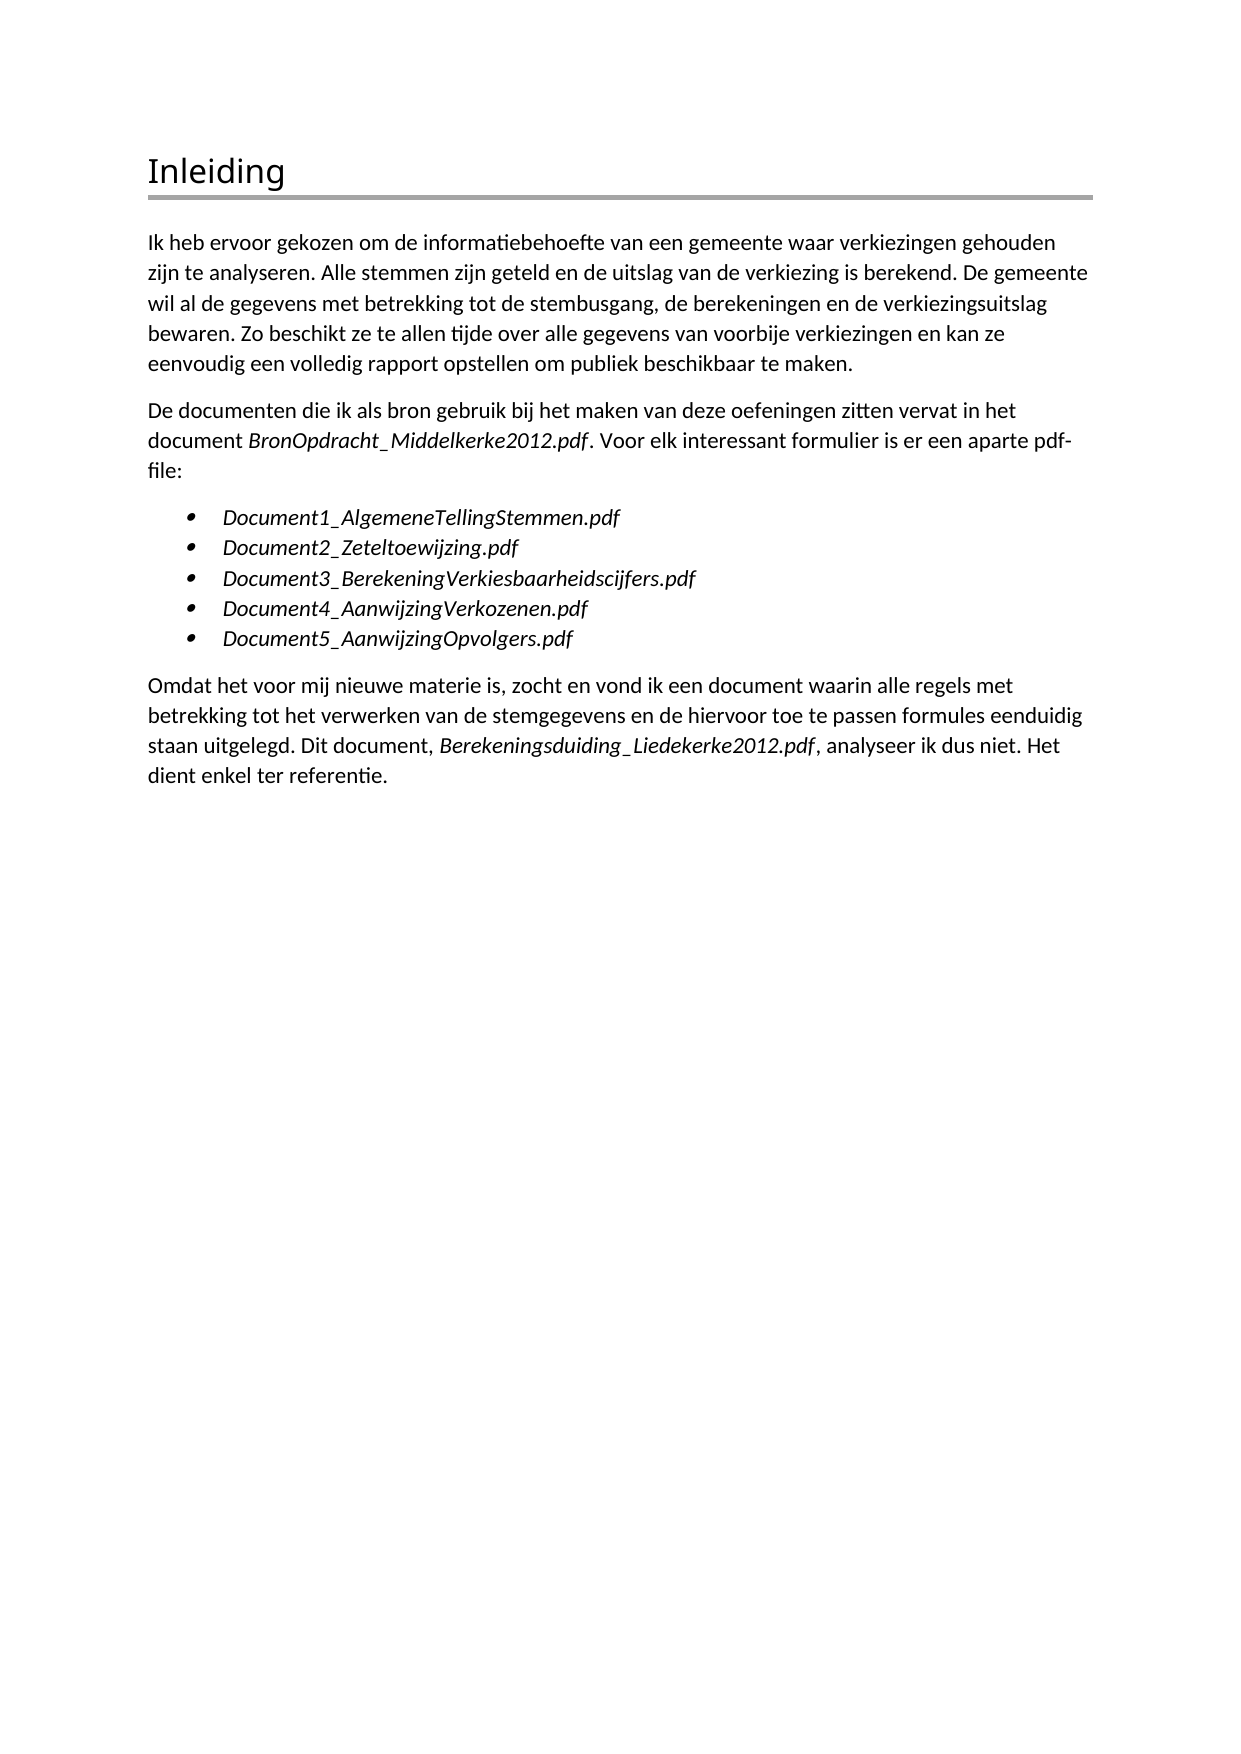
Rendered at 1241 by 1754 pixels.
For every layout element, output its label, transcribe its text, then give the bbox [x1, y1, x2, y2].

list Document1_AlgemeneTellingStemmen.pdf [185, 503, 1093, 531]
list Document5_AanwijzingOpvolgers.pdf [185, 624, 1093, 652]
text Omdat het voor mij nieuwe materie is, zocht en vond ik een document waarin alle regels met betrekking tot het verwerken van de stemgegevens en de hiervoor toe te passen formules eenduidig staan uitgelegd. Dit document, Berekeningsduiding_Liedekerke2012.pdf, analyseer ik dus niet. Het dient enkel ter referentie. [148, 671, 1093, 790]
subtitle Inleiding [148, 148, 1093, 195]
list Document4_AanwijzingVerkozenen.pdf [185, 594, 1093, 622]
text De documenten die ik als bron gebruik bij het maken van deze oefeningen zitten vervat in het document BronOpdracht_Middelkerke2012.pdf. Voor elk interessant formulier is er een aparte pdf-file: [148, 396, 1093, 484]
text Ik heb ervoor gekozen om de informatiebehoefte van een gemeente waar verkiezingen gehouden zijn te analyseren. Alle stemmen zijn geteld en de uitslag van de verkiezing is berekend. De gemeente wil al de gegevens met betrekking tot de stembusgang, de berekeningen en de verkiezingsuitslag bewaren. Zo beschikt ze te allen tijde over alle gegevens van voorbije verkiezingen en kan ze eenvoudig een volledig rapport opstellen om publiek beschikbaar te maken. [148, 228, 1093, 377]
list Document3_BerekeningVerkiesbaarheidscijfers.pdf [185, 564, 1093, 592]
list Document2_Zeteltoewijzing.pdf [185, 533, 1093, 562]
